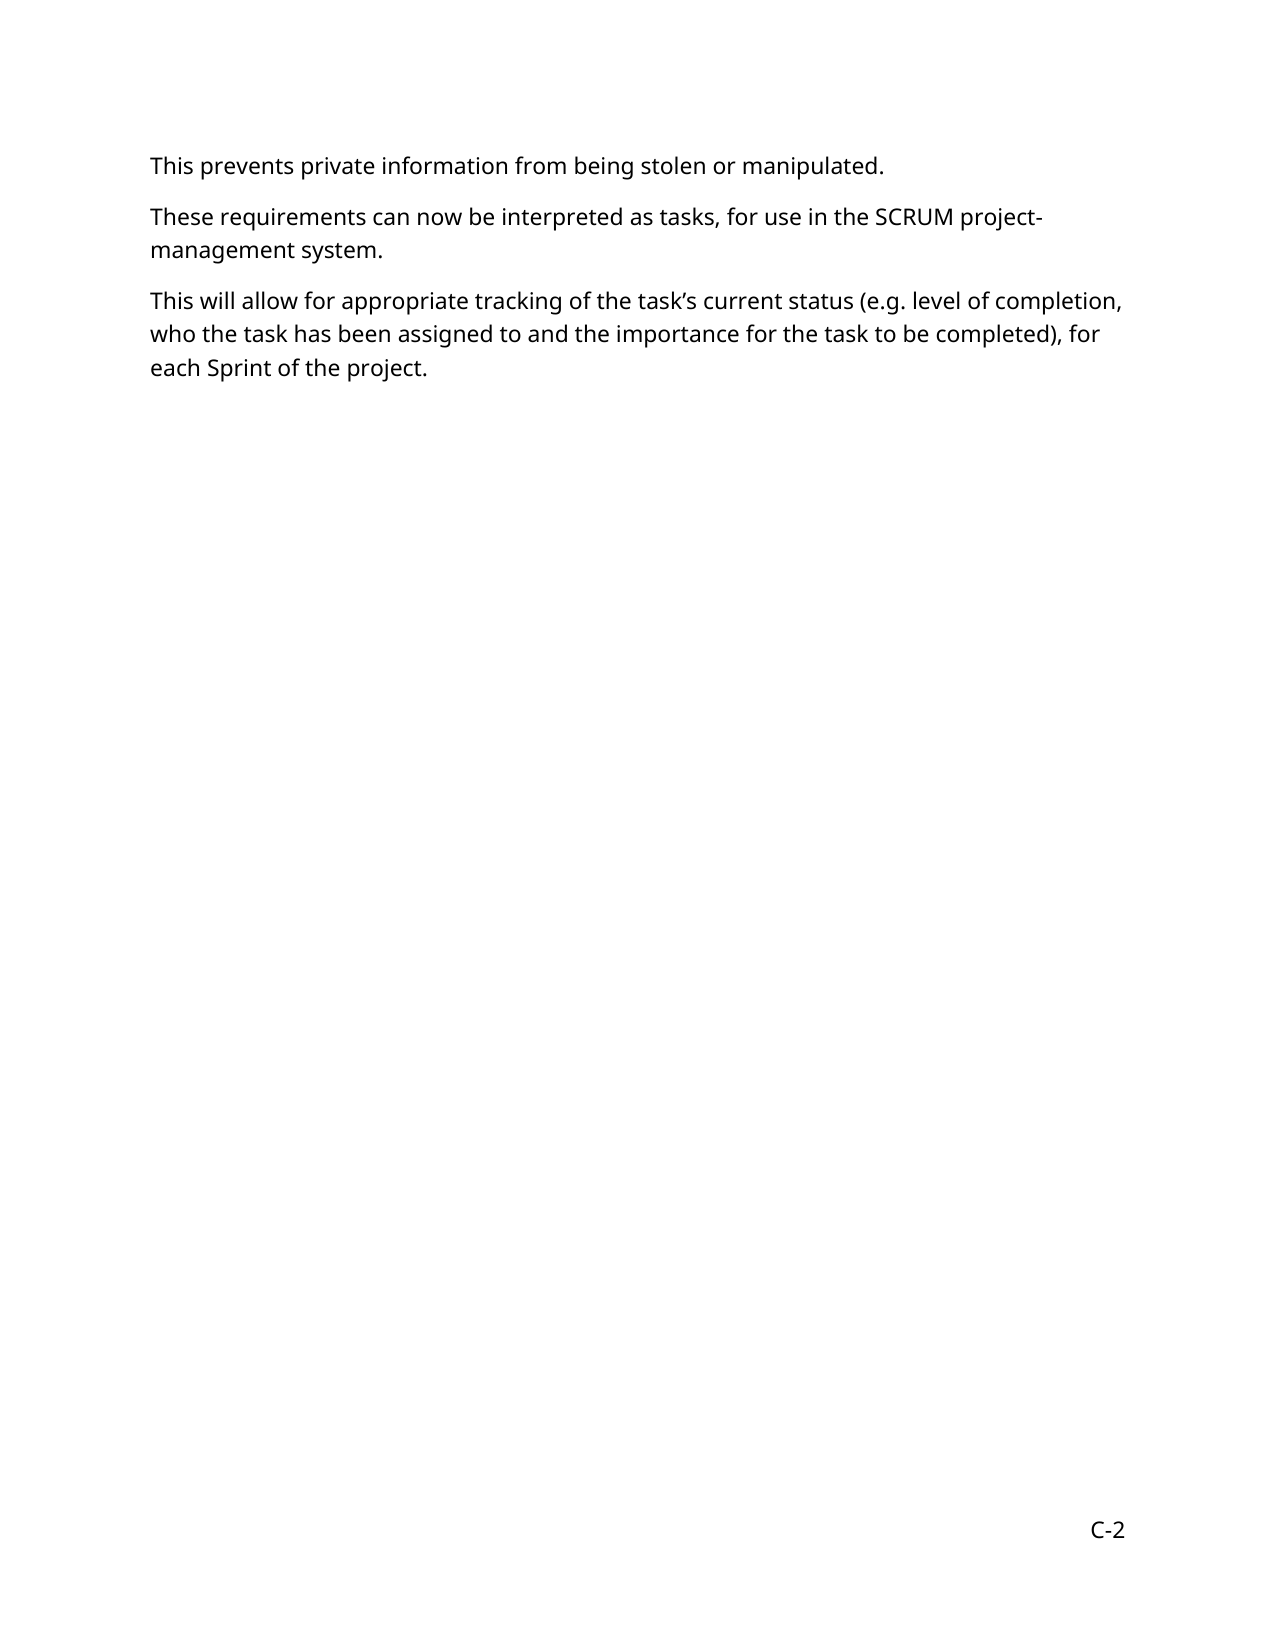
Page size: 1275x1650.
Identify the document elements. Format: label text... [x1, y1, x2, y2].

text This prevents private information from being stolen or manipulated. [150, 150, 1125, 181]
text This will allow for appropriate tracking of the task’s current status (e.g. level of completion, who the task has been assigned to and the importance for the task to be completed), for each Sprint of the project. [150, 284, 1125, 383]
text These requirements can now be interpreted as tasks, for use in the SCRUM project-management system. [150, 200, 1125, 265]
